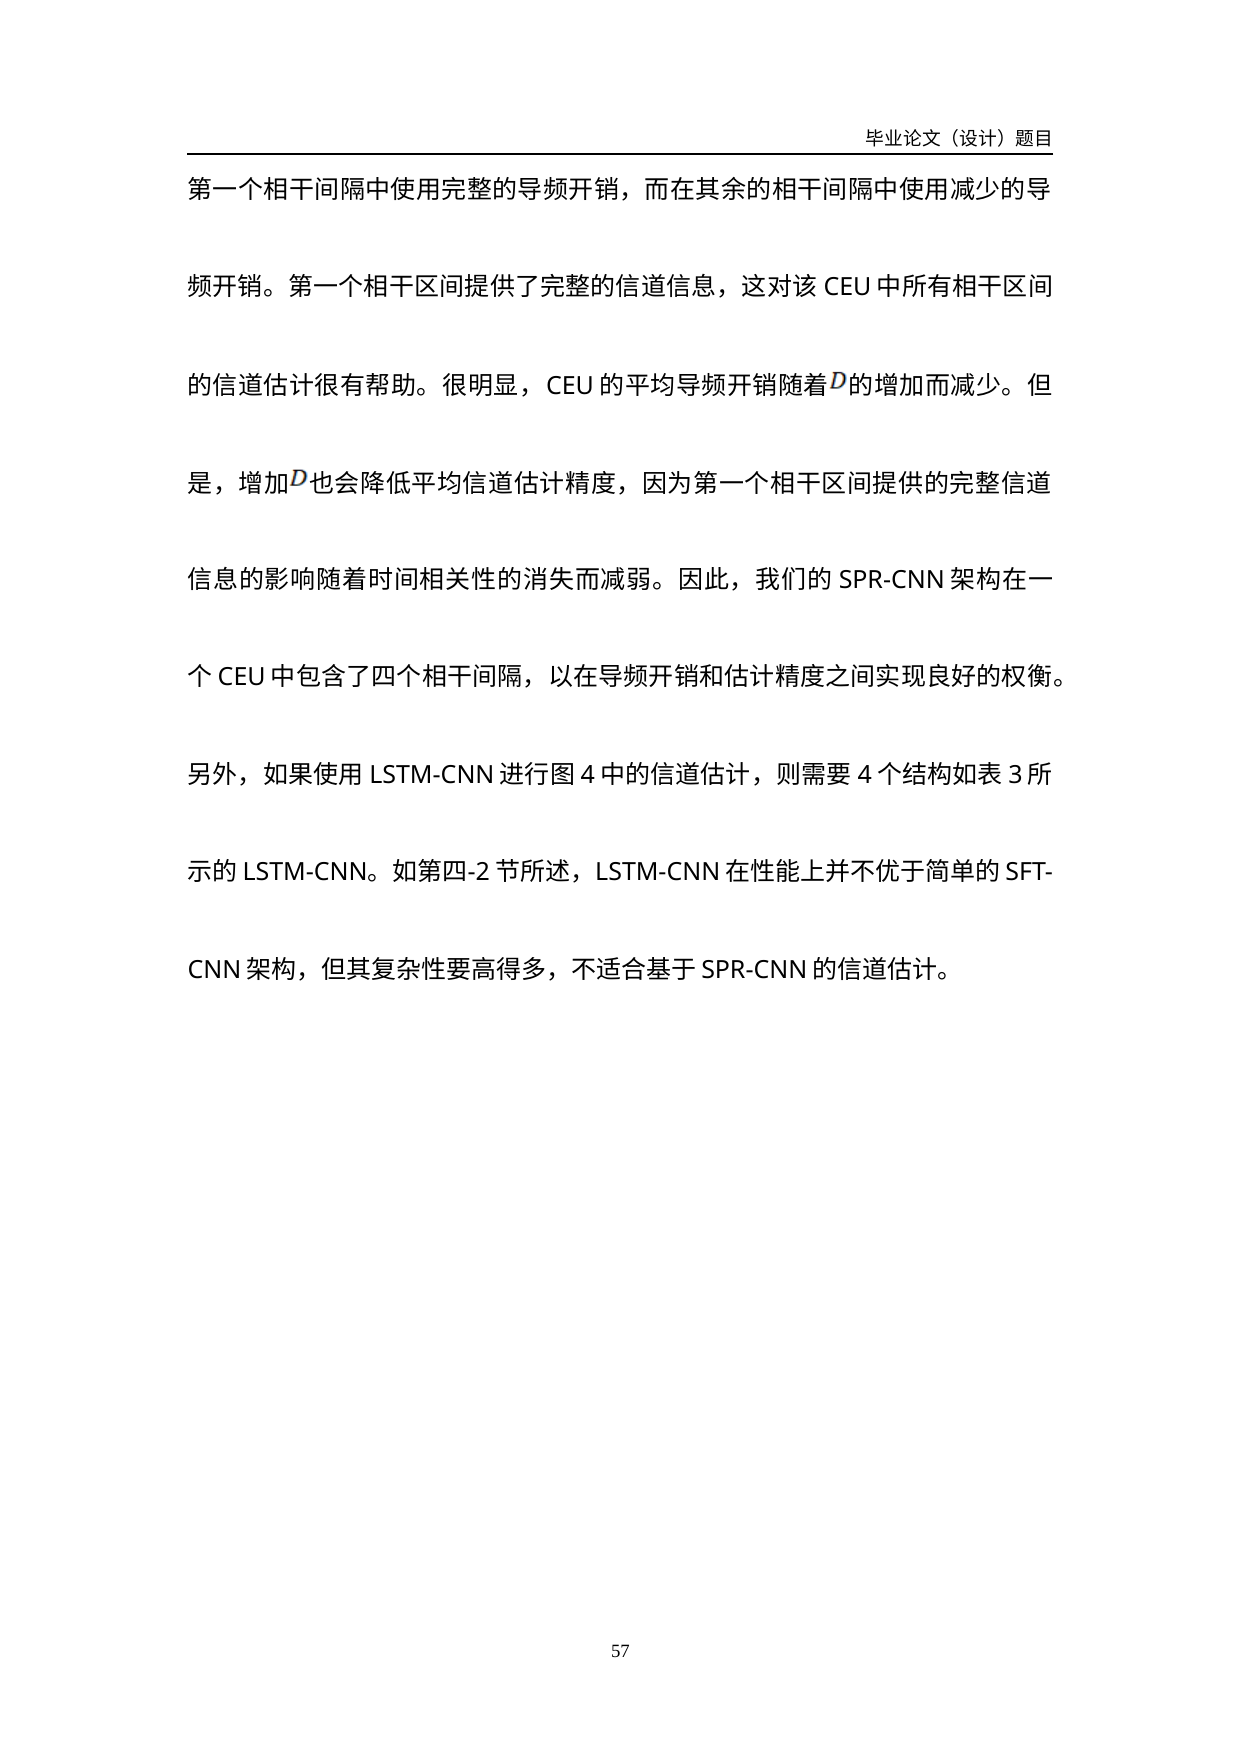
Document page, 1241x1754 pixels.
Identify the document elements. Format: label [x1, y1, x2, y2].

text [187, 155, 1053, 1000]
picture [829, 362, 848, 395]
picture [289, 460, 309, 492]
